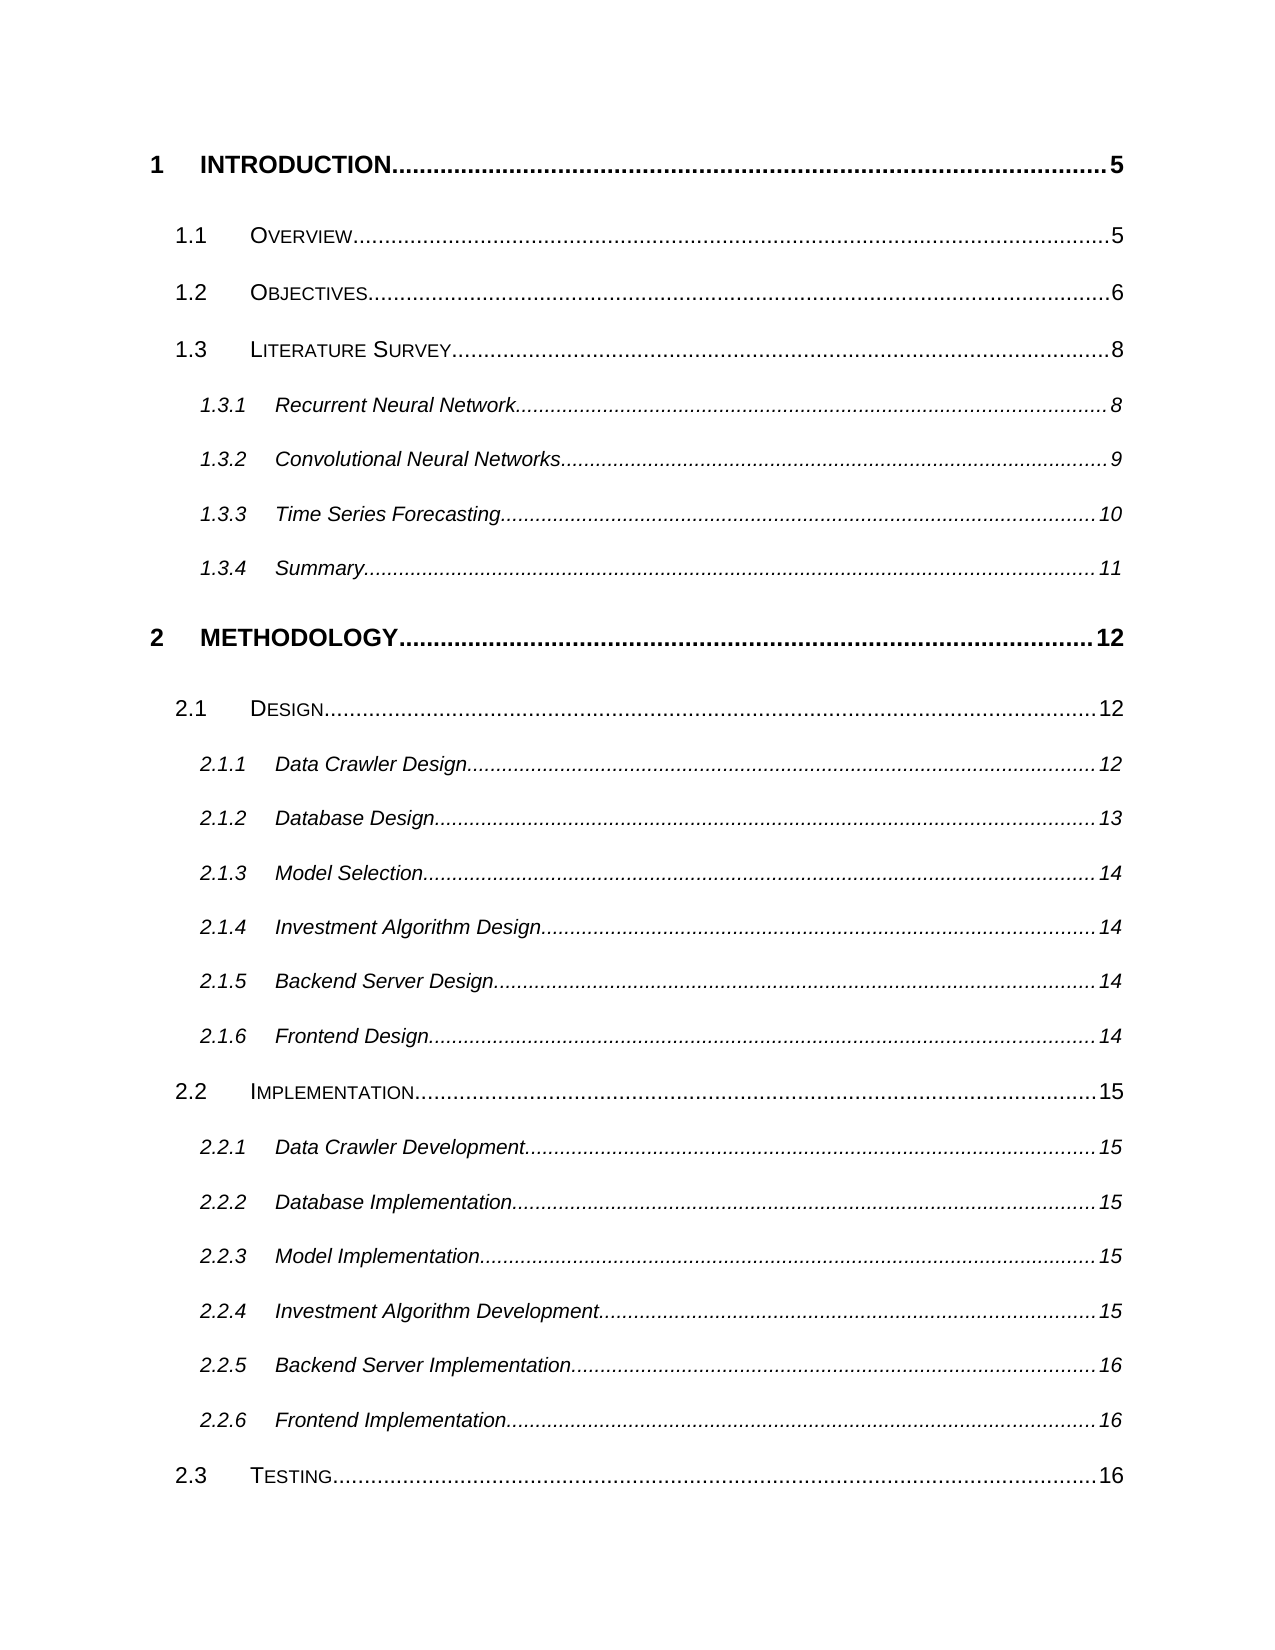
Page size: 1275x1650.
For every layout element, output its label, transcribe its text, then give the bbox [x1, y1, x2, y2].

text 2.2.2 Database Implementation 15 [200, 1190, 1125, 1214]
text 1.3.3 Time Series Forecasting 10 [200, 501, 1125, 525]
text 2.2.3 Model Implementation 15 [200, 1244, 1125, 1268]
text 1.3.1 Recurrent Neural Network 8 [200, 392, 1125, 416]
text 2.1.4 Investment Algorithm Design 14 [200, 915, 1125, 939]
text 1.3 Literature Survey 8 [175, 336, 1125, 362]
text 2.1.3 Model Selection 14 [200, 860, 1125, 884]
text 1.3.2 Convolutional Neural Networks 9 [200, 447, 1125, 471]
text 2.1.2 Database Design 13 [200, 806, 1125, 830]
text 1.3.4 Summary 11 [200, 556, 1125, 580]
text 1.2 Objectives 6 [175, 279, 1125, 305]
text 1.1 Overview 5 [175, 222, 1125, 248]
text 2.2.1 Data Crawler Development 15 [200, 1135, 1125, 1159]
text 1 Introduction 5 [150, 150, 1125, 179]
text 2.1.6 Frontend Design 14 [200, 1024, 1125, 1048]
text 2.2.4 Investment Algorithm Development 15 [200, 1299, 1125, 1323]
text 2.2.6 Frontend Implementation 16 [200, 1408, 1125, 1432]
text 2.1 Design 12 [175, 694, 1125, 721]
text 2.2 Implementation 15 [175, 1078, 1125, 1105]
text 2.2.5 Backend Server Implementation 16 [200, 1353, 1125, 1377]
text 2.1.5 Backend Server Design 14 [200, 969, 1125, 993]
text 2 Methodology 12 [150, 623, 1125, 652]
text 2.1.1 Data Crawler Design 12 [200, 751, 1125, 775]
text 2.3 Testing 16 [175, 1462, 1125, 1488]
